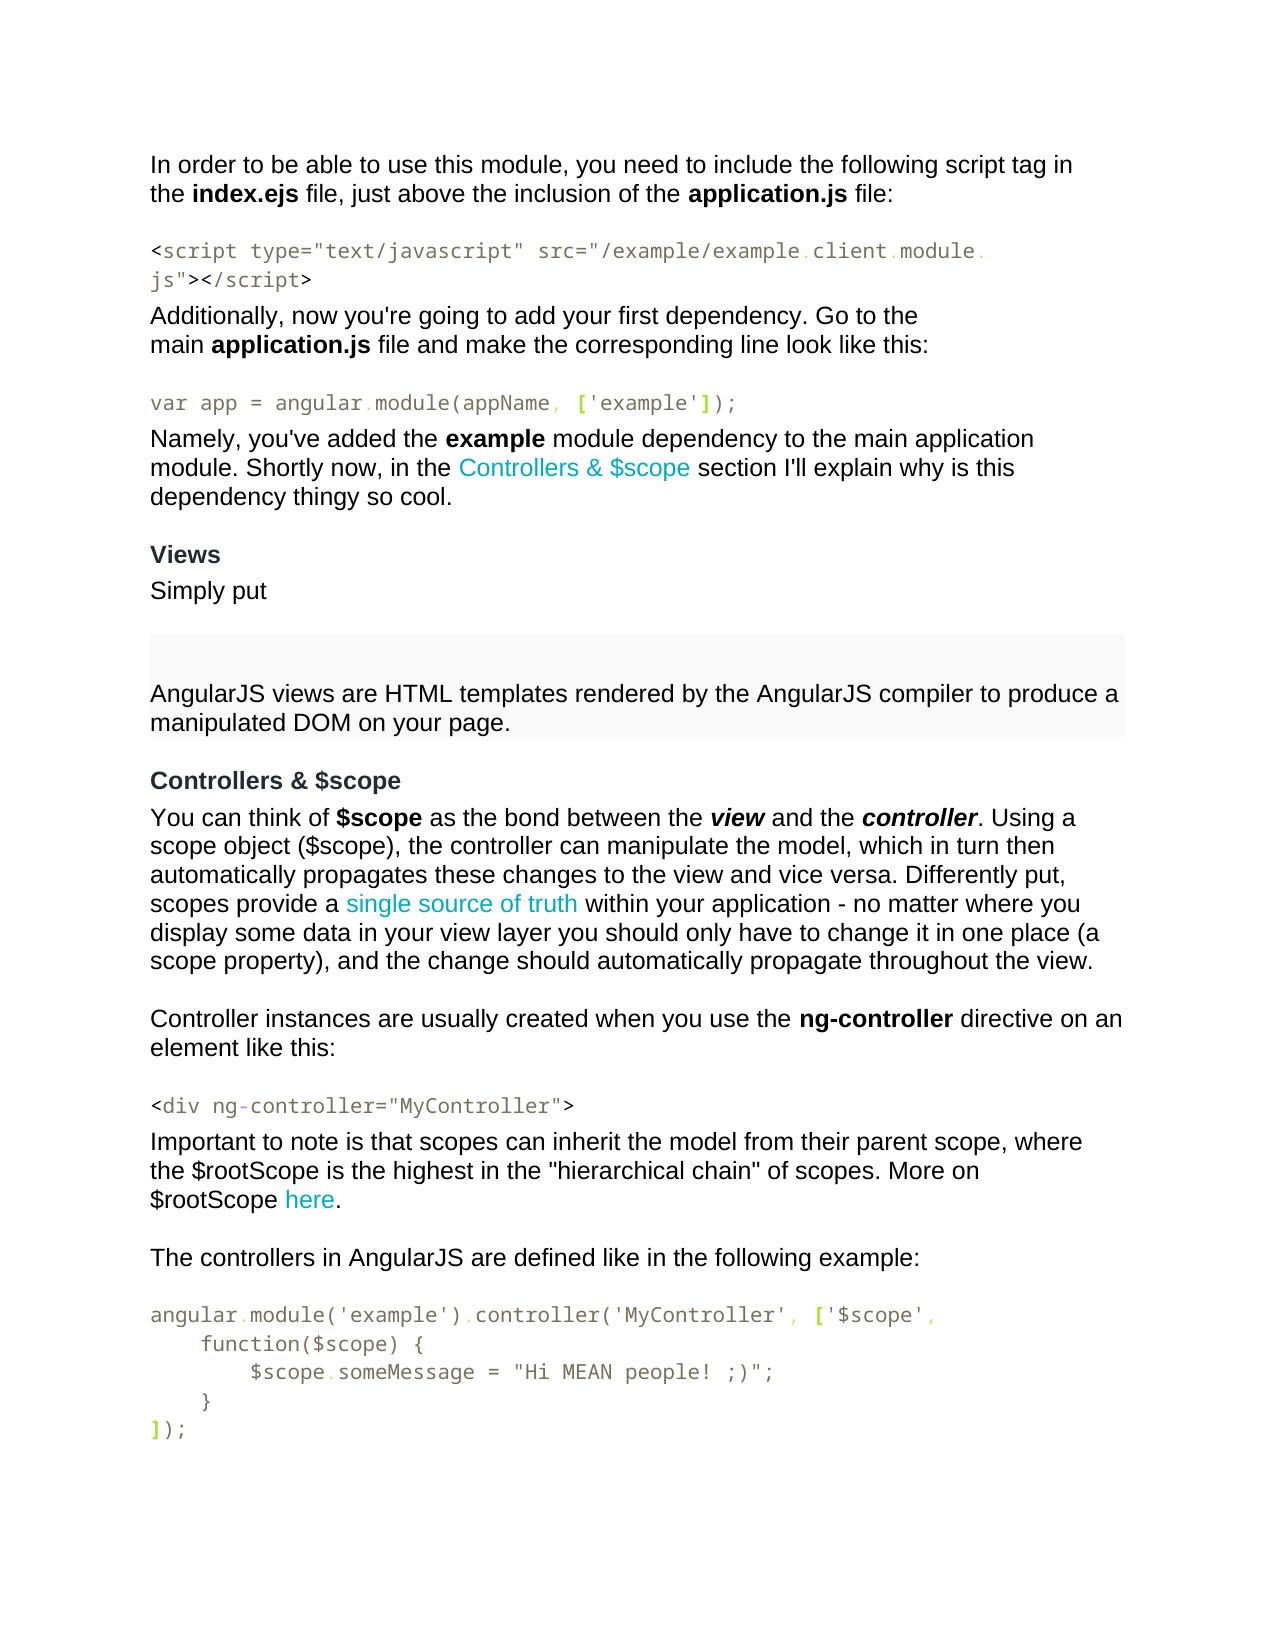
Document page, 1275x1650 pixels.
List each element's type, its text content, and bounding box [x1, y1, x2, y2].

text angular.module('example').controller('MyController', ['$scope', [150, 1300, 1125, 1329]
text function($scope) { [150, 1329, 1125, 1357]
text } [150, 1386, 1125, 1414]
subtitle Views [150, 540, 1125, 568]
text Namely, you've added the example module dependency to the main application module. Shortly now, in the Controllers & $scope section I'll explain why is this dependency thingy so cool. [150, 424, 1125, 511]
text The controllers in AngularJS are defined like in the following example: [150, 1242, 1125, 1271]
text Controller instances are usually created when you use the ng-controller directive on an element like this: [150, 1004, 1125, 1062]
text ]); [150, 1414, 1125, 1443]
text Important to note is that scopes can inherit the model from their parent scope, where the $rootScope is the highest in the "hierarchical chain" of scopes. More on $rootScope here. [150, 1127, 1125, 1213]
text You can think of $scope as the bond between the view and the controller. Using a scope object ($scope), the controller can manipulate the model, which in turn then automatically propagates these changes to the view and vice versa. Differently put, scopes provide a single source of truth within your application - no matter where you display some data in your view layer you should only have to change it in one place (a scope property), and the change should automatically propagate throughout the view. [150, 802, 1125, 975]
text <div ng-controller="MyController"> [150, 1091, 1125, 1119]
text AngularJS views are HTML templates rendered by the AngularJS compiler to produce a manipulated DOM on your page. [150, 679, 1125, 737]
text var app = angular.module(appName, ['example']); [150, 388, 1125, 416]
text <script type="text/javascript" src="/example/example.client.module. [150, 237, 1125, 265]
text Simply put [150, 576, 1125, 605]
text $scope.someMessage = "Hi MEAN people! ;)"; [150, 1357, 1125, 1386]
text js"></script> [150, 265, 1125, 293]
subtitle Controllers & $scope [150, 766, 1125, 795]
text In order to be able to use this module, you need to include the following script tag in the index.ejs file, just above the inclusion of the application.js file: [150, 150, 1125, 207]
text Additionally, now you're going to add your first dependency. Go to the main application.js file and make the corresponding line look like this: [150, 301, 1125, 359]
